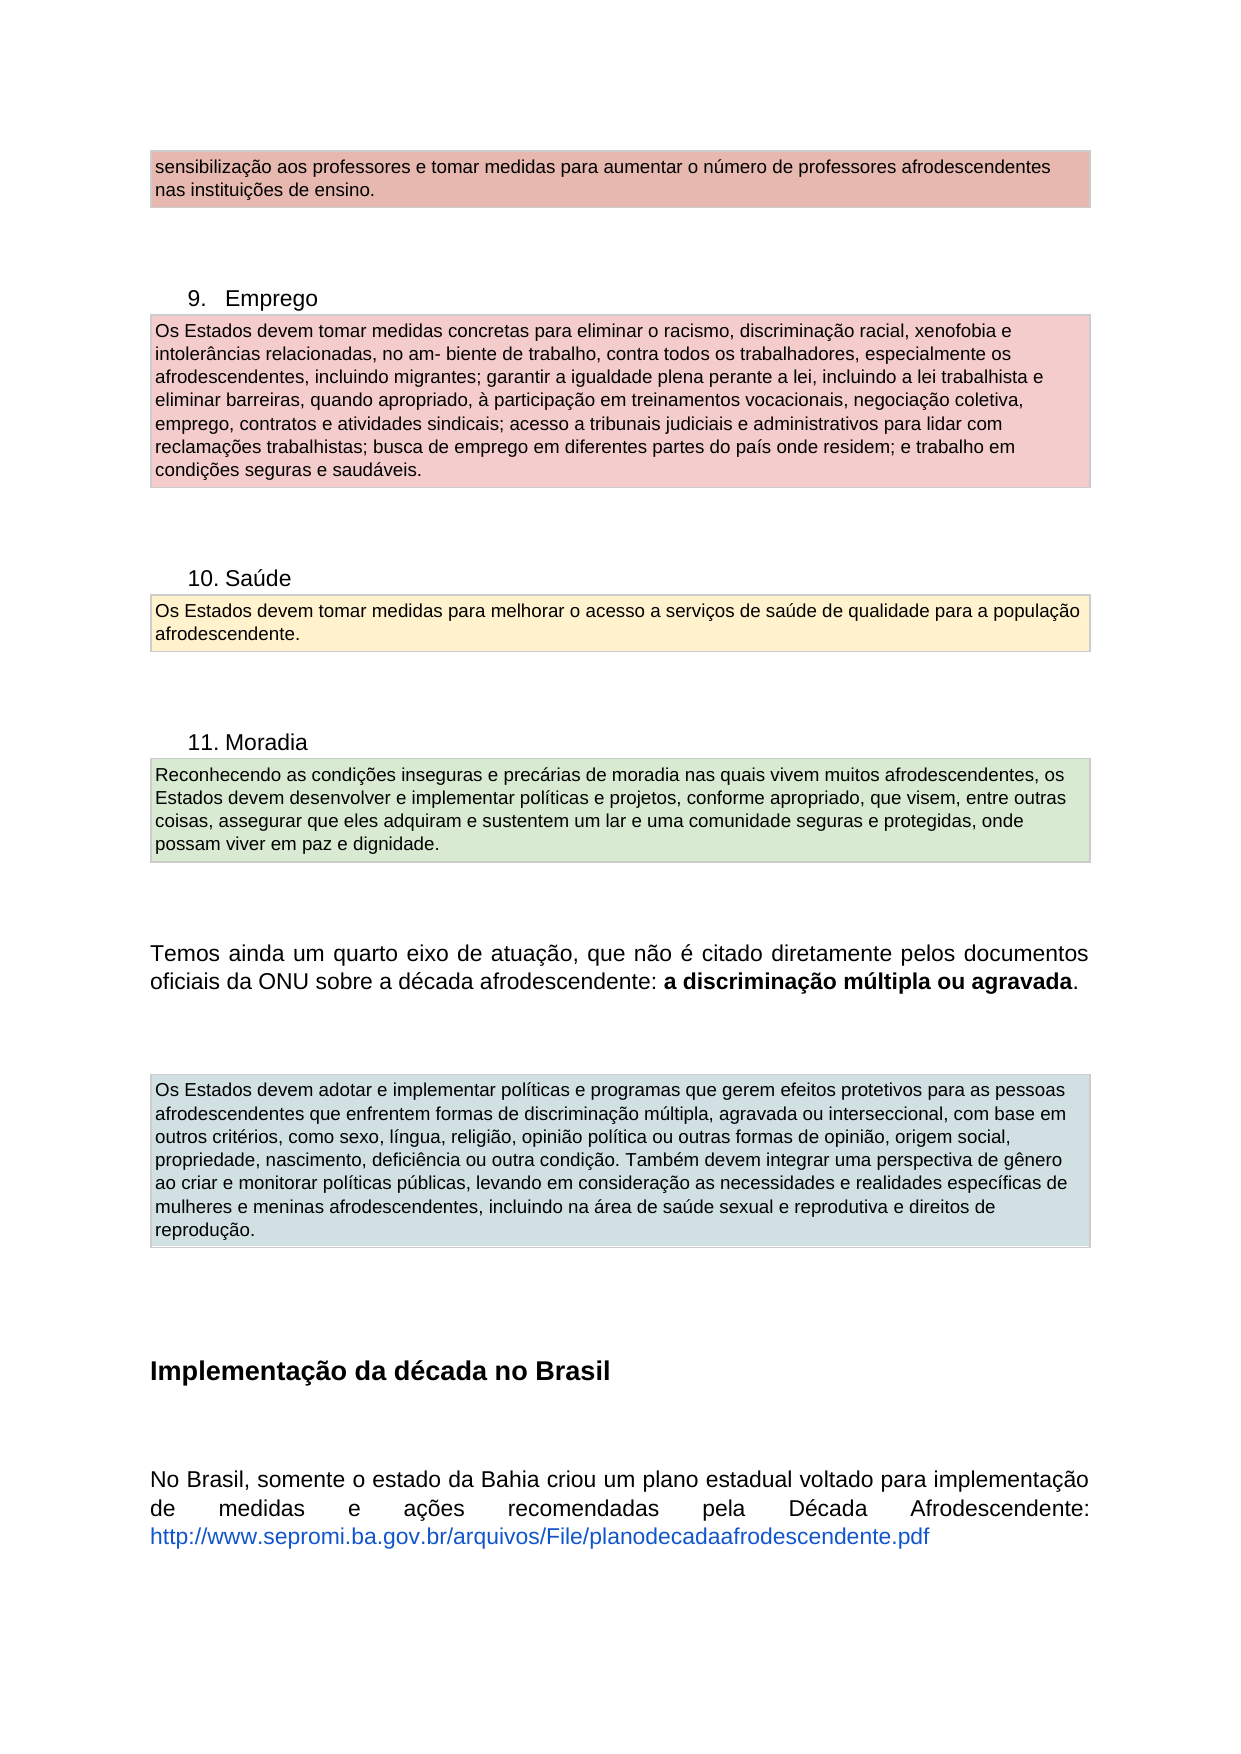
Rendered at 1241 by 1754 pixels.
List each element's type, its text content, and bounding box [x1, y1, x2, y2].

list Saúde [187, 565, 1090, 592]
table_header Os Estados devem tomar medidas concretas para eliminar o racismo, discriminação racial, xenofobia e intolerâncias relacionadas, no am- biente de trabalho, contra todos os trabalhadores, especialmente os afrodescendentes, incluindo migrantes; garantir a igualdade plena perante a lei, incluindo a lei trabalhista e eliminar barreiras, quando apropriado, à participação em treinamentos vocacionais, negociação coletiva, emprego, contratos e atividades sindicais; acesso a tribunais judiciais e administrativos para lidar com reclamações trabalhistas; busca de emprego em diferentes partes do país onde residem; e trabalho em condições seguras e saudáveis. [152, 316, 1089, 487]
table_header Os Estados devem tomar medidas para melhorar o acesso a serviços de saúde de qualidade para a população afrodescendente. [152, 596, 1089, 651]
table_header Os Estados devem adotar e implementar políticas e programas que gerem efeitos protetivos para as pessoas afrodescendentes que enfrentem formas de discriminação múltipla, agravada ou interseccional, com base em outros critérios, como sexo, língua, religião, opinião política ou outras formas de opinião, origem social, propriedade, nascimento, deficiência ou outra condição. Também devem integrar uma perspectiva de gênero ao criar e monitorar políticas públicas, levando em consideração as necessidades e realidades específicas de mulheres e meninas afrodescendentes, incluindo na área de saúde sexual e reprodutiva e direitos de reprodução. [152, 1075, 1089, 1246]
text Implementação da década no Brasil [150, 1355, 1090, 1387]
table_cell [152, 152, 1089, 207]
text Temos ainda um quarto eixo de atuação, que não é citado diretamente pelos documentos oficiais da ONU sobre a década afrodescendente: a discriminação múltipla ou agravada. [150, 939, 1090, 994]
list Moradia [187, 729, 1090, 756]
table_header Reconhecendo as condições inseguras e precárias de moradia nas quais vivem muitos afrodescendentes, os Estados devem desenvolver e implementar políticas e projetos, conforme apropriado, que visem, entre outras coisas, assegurar que eles adquiram e sustentem um lar e uma comunidade seguras e protegidas, onde possam viver em paz e dignidade. [152, 759, 1089, 861]
text No Brasil, somente o estado da Bahia criou um plano estadual voltado para implementação de medidas e ações recomendadas pela Década Afrodescendente: http://www.sepromi.ba.gov.br/arquivos/File/planodecadaafrodescendente.pdf [150, 1466, 1090, 1549]
list Emprego [187, 285, 1090, 312]
